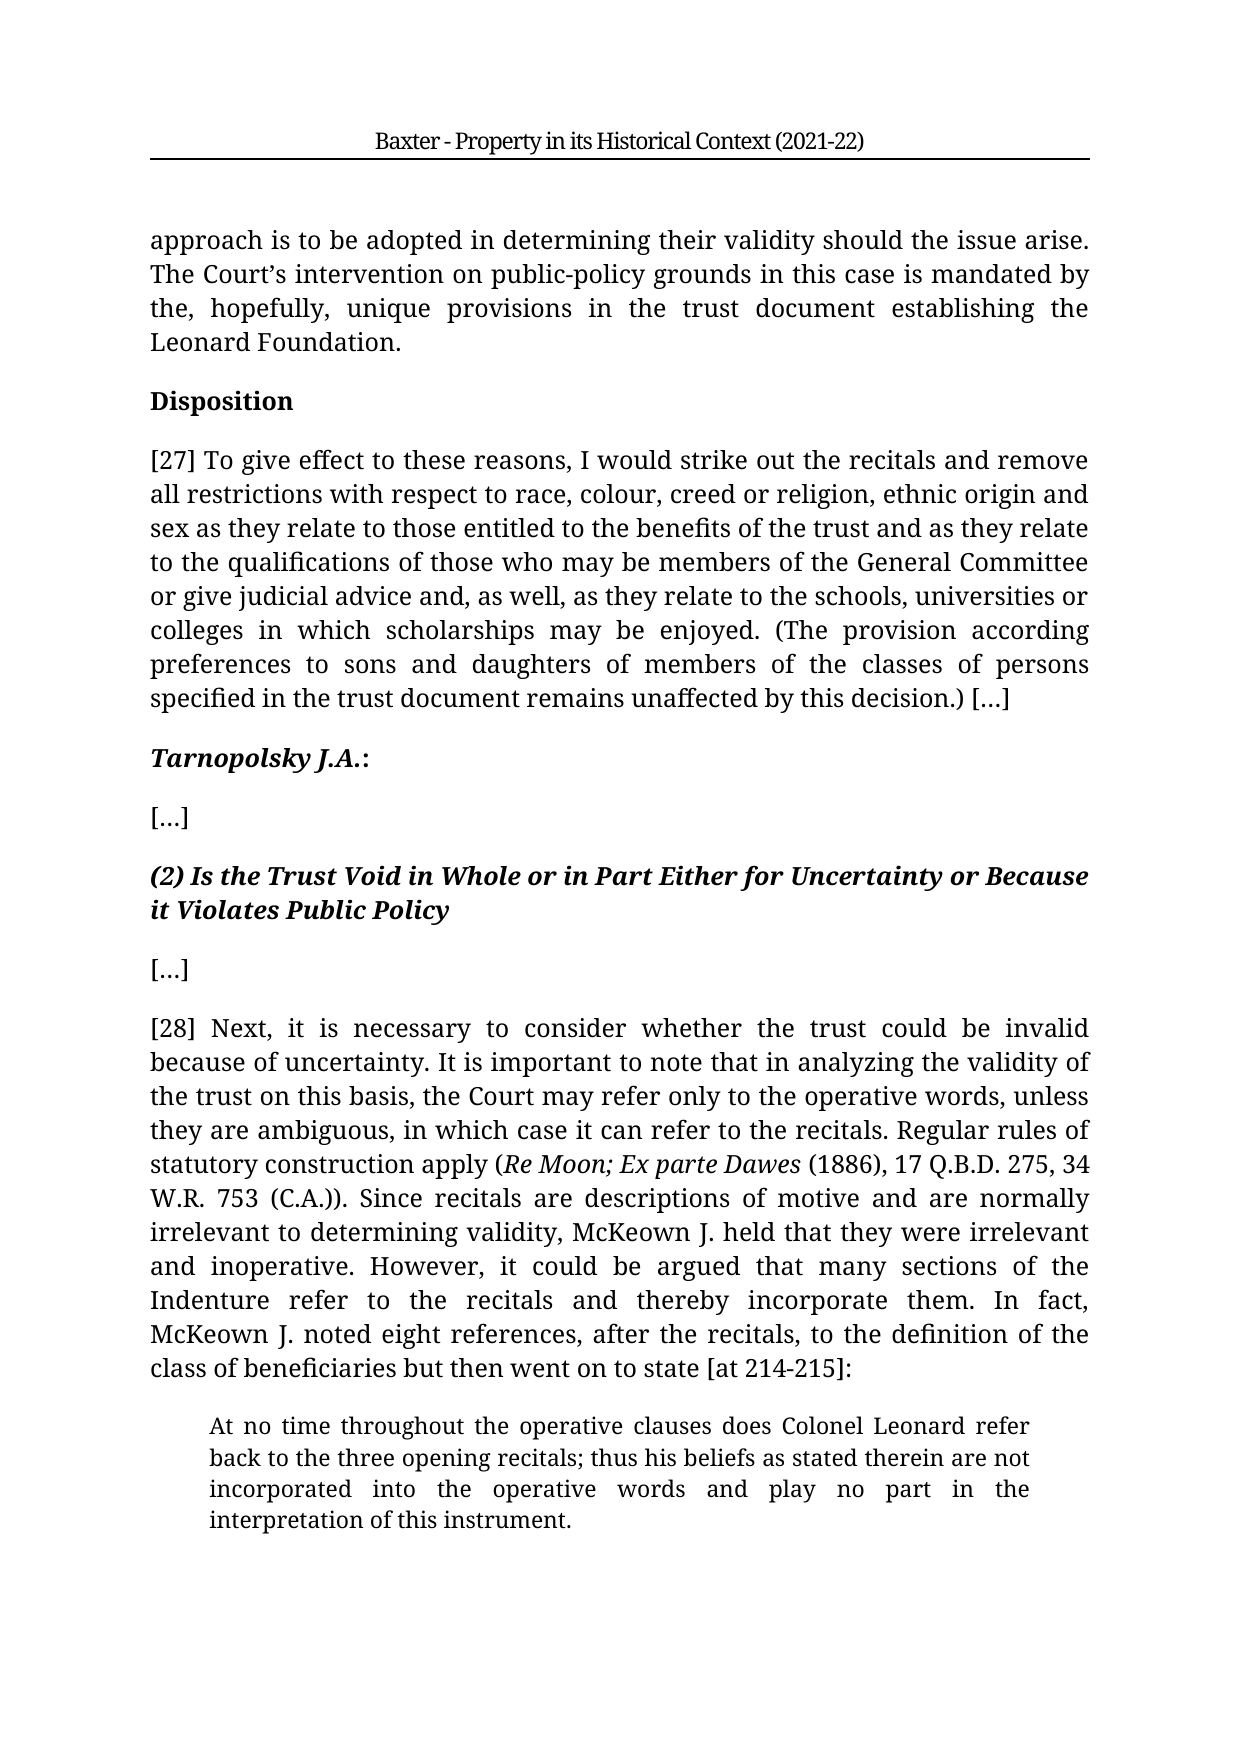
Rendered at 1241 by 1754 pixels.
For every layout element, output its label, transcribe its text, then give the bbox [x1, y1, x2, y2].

text [27] To give effect to these reasons, I would strike out the recitals and remove all restrictions with respect to race, colour, creed or religion, ethnic origin and sex as they relate to those entitled to the benefits of the trust and as they relate to the qualifications of those who may be members of the General Committee or give judicial advice and, as well, as they relate to the schools, universities or colleges in which scholarships may be enjoyed. (The provision according preferences to sons and daughters of members of the classes of persons specified in the trust document remains unaffected by this decision.) […] [150, 443, 1090, 715]
text At no time throughout the operative clauses does Colonel Leonard refer back to the three opening recitals; thus his beliefs as stated therein are not incorporated into the operative words and play no part in the interpretation of this instrument. [209, 1410, 1031, 1535]
text […] [150, 951, 1090, 986]
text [150, 222, 1090, 359]
text Disposition [150, 384, 1090, 418]
text [28] Next, it is necessary to consider whether the trust could be invalid because of uncertainty. It is important to note that in analyzing the validity of the trust on this basis, the Court may refer only to the operative words, unless they are ambiguous, in which case it can refer to the recitals. Regular rules of statutory construction apply (Re Moon; Ex parte Dawes (1886), 17 Q.B.D. 275, 34 W.R. 753 (C.A.)). Since recitals are descriptions of motive and are normally irrelevant to determining validity, McKeown J. held that they were irrelevant and inoperative. However, it could be argued that many sections of the Indenture refer to the recitals and thereby incorporate them. In fact, McKeown J. noted eight references, after the recitals, to the definition of the class of beneficiaries but then went on to state [at 214-215]: [150, 1011, 1090, 1385]
text […] [150, 799, 1090, 833]
text (2) Is the Trust Void in Whole or in Part Either for Uncertainty or Because it Violates Public Policy [150, 858, 1090, 926]
text Tarnopolsky J.A.: [150, 740, 1090, 774]
